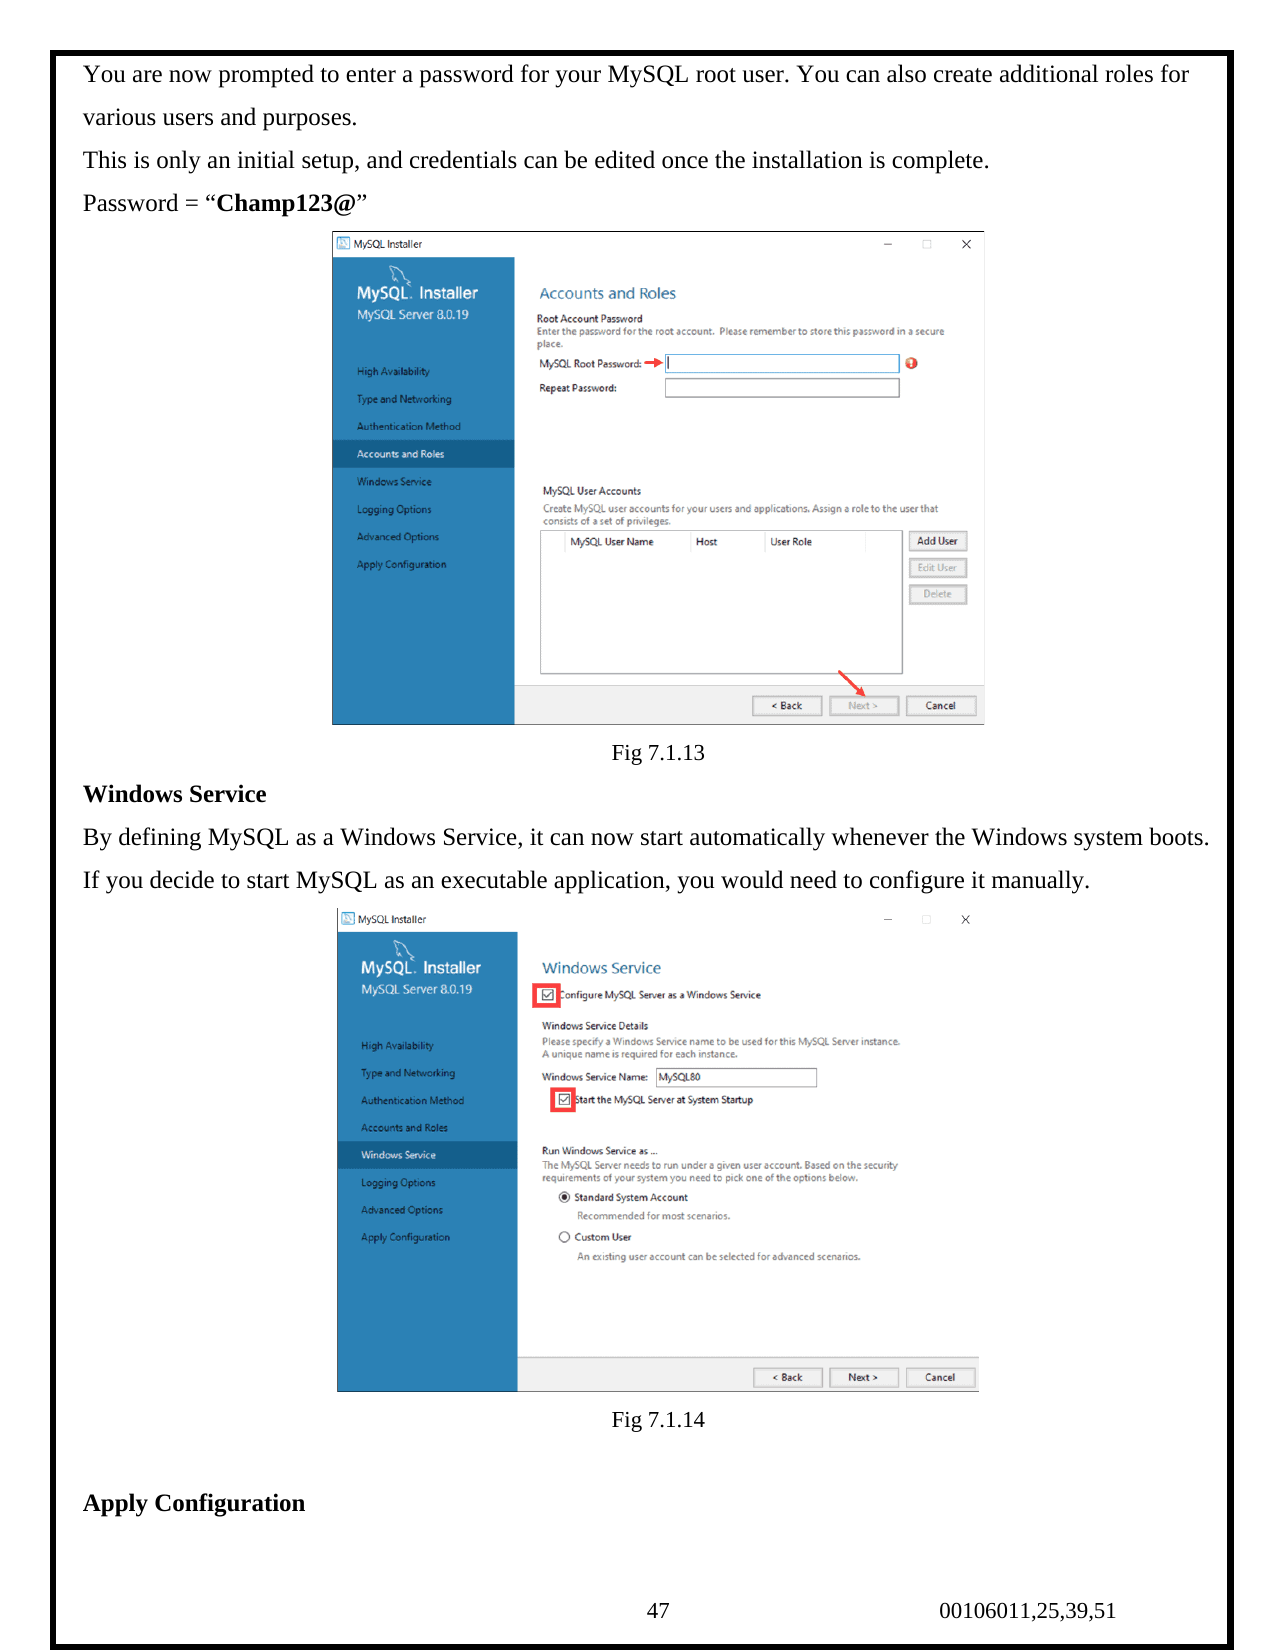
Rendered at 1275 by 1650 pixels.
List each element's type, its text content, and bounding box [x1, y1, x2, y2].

text Fig 7.1.13 [83, 739, 1227, 766]
subtitle Windows Service [83, 779, 1227, 807]
picture [337, 908, 979, 1392]
picture [332, 231, 985, 725]
subtitle Apply Configuration [83, 1488, 1227, 1517]
text Fig 7.1.14 [83, 1406, 1227, 1432]
text If you decide to start MySQL as an executable application, you would need to configure it manually. [83, 865, 1227, 894]
text By defining MySQL as a Windows Service, it can now start automatically whenever the Windows system boots. [83, 822, 1227, 851]
text Password = “Champ123@” [83, 188, 1227, 217]
text This is only an initial setup, and credentials can be edited once the installation is complete. [83, 145, 1227, 174]
text You are now prompted to enter a password for your MySQL root user. You can also create additional roles for various users and purposes. [83, 59, 1227, 131]
